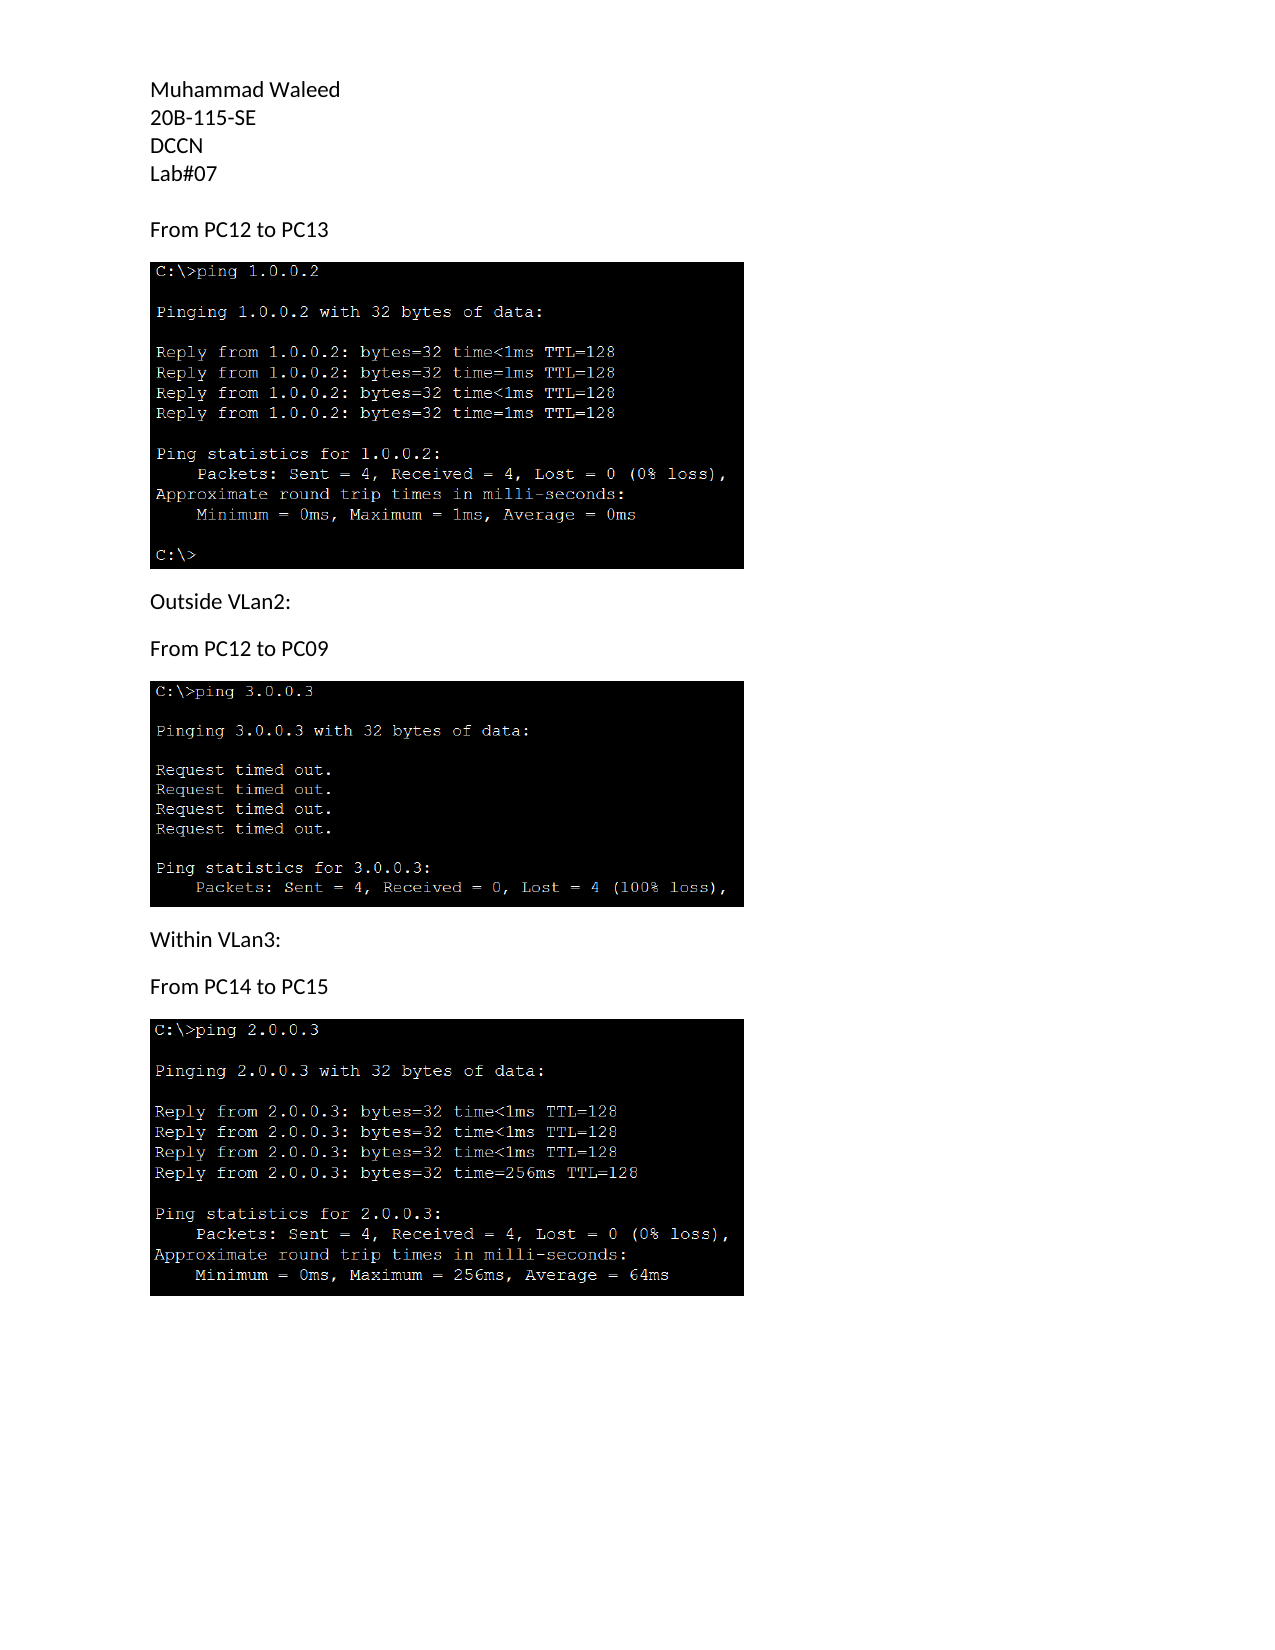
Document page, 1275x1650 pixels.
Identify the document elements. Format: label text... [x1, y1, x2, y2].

picture [150, 262, 744, 569]
text From PC14 to PC15 [150, 972, 1125, 1000]
text Within VLan3: [150, 925, 1125, 953]
picture [150, 1019, 744, 1296]
text From PC12 to PC09 [150, 634, 1125, 662]
picture [150, 681, 744, 907]
text Outside VLan2: [150, 587, 1125, 615]
text From PC12 to PC13 [150, 215, 1125, 243]
